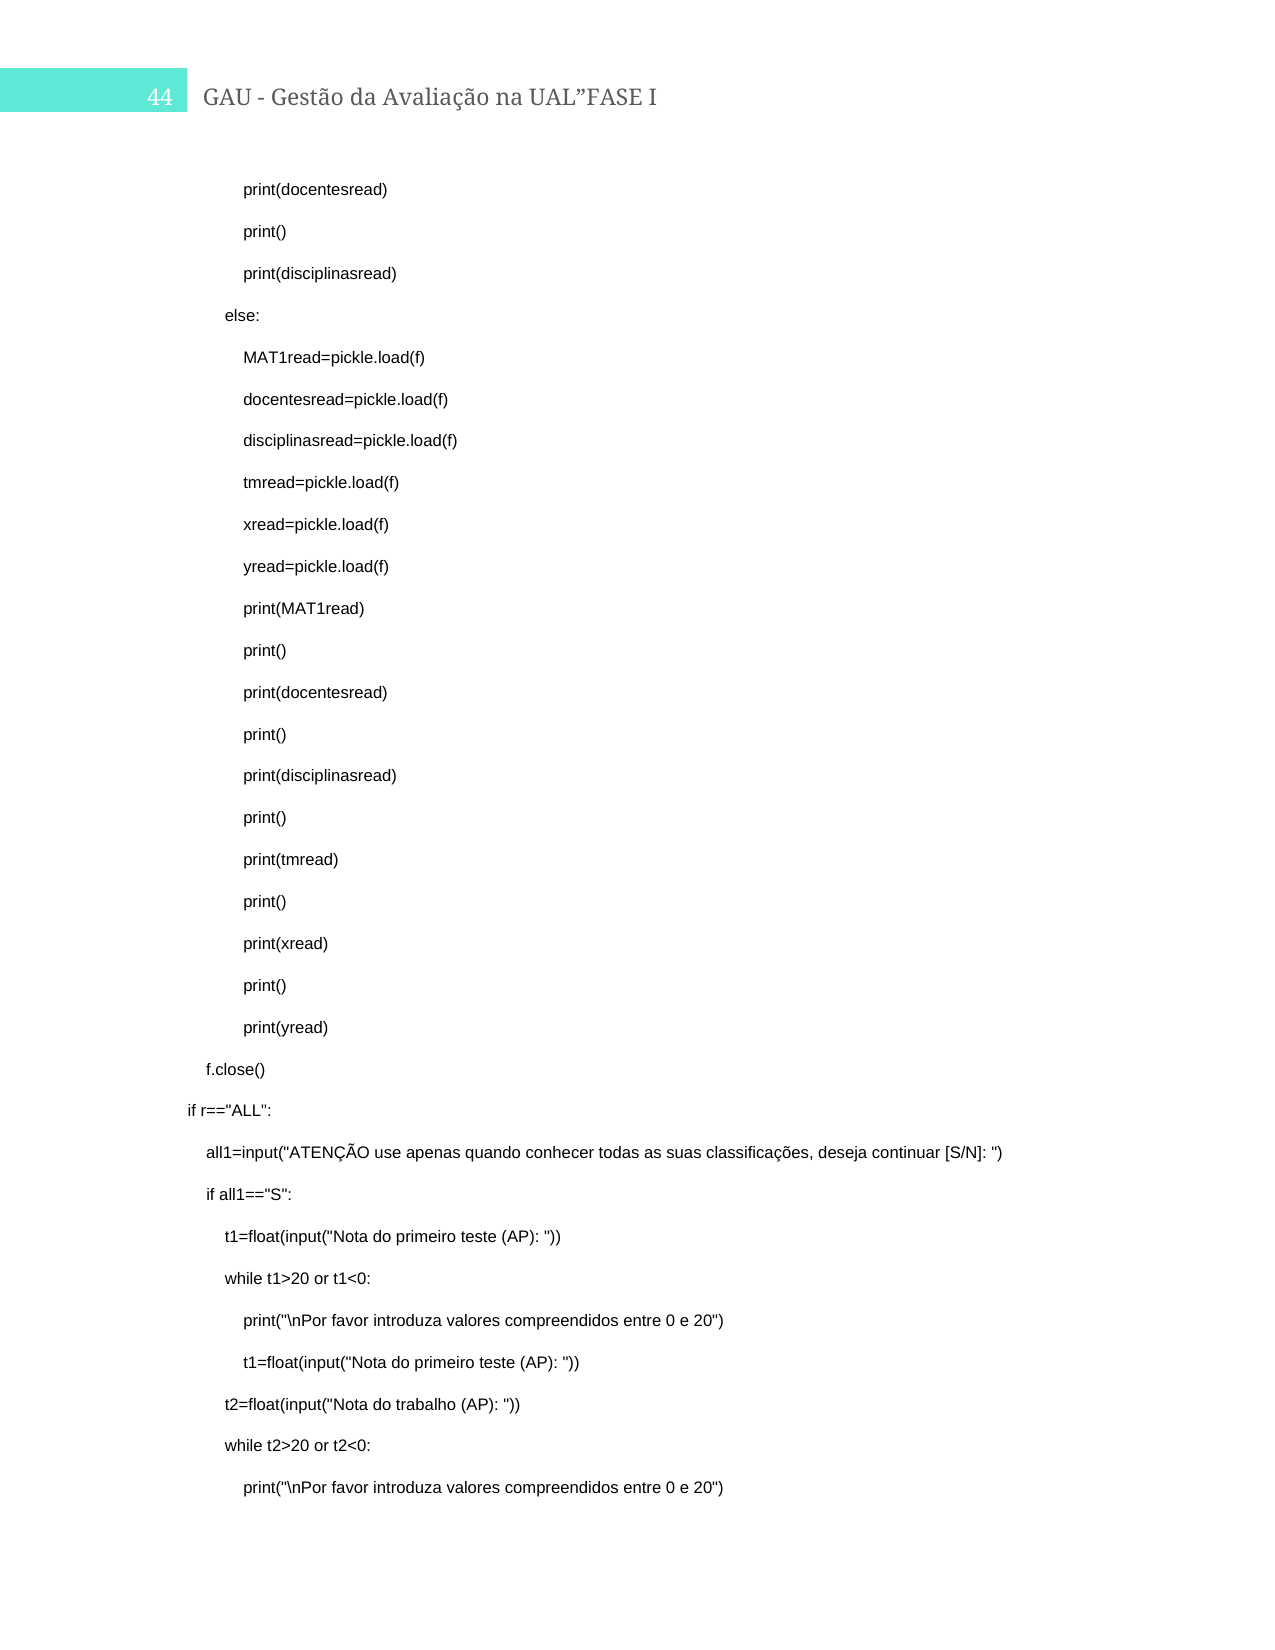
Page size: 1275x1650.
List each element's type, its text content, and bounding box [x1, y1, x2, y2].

text print(tmread) [187, 850, 1087, 869]
text print(xread) [187, 934, 1087, 953]
text yread=pickle.load(f) [187, 557, 1087, 576]
text print() [187, 892, 1087, 911]
text else: [187, 306, 1087, 325]
text MAT1read=pickle.load(f) [187, 347, 1087, 367]
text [187, 1478, 1087, 1497]
text print(disciplinasread) [187, 766, 1087, 785]
text t1=float(input("Nota do primeiro teste (AP): ")) [187, 1227, 1087, 1246]
text print() [187, 641, 1087, 660]
text print("\nPor favor introduza valores compreendidos entre 0 e 20") [187, 1311, 1087, 1330]
text xread=pickle.load(f) [187, 515, 1087, 534]
text if all1=="S": [187, 1185, 1087, 1204]
text print(docentesread) [187, 682, 1087, 702]
text print() [187, 222, 1087, 241]
text while t1>20 or t1<0: [187, 1269, 1087, 1288]
text print(disciplinasread) [187, 264, 1087, 283]
text print() [187, 808, 1087, 827]
text print() [187, 976, 1087, 995]
text disciplinasread=pickle.load(f) [187, 431, 1087, 450]
text tmread=pickle.load(f) [187, 473, 1087, 492]
text while t2>20 or t2<0: [187, 1436, 1087, 1455]
text all1=input("ATENÇÃO use apenas quando conhecer todas as suas classificações, deseja continuar [S/N]: ") [187, 1143, 1087, 1162]
text print() [187, 724, 1087, 743]
text print(yread) [187, 1017, 1087, 1037]
text print(MAT1read) [187, 599, 1087, 618]
text docentesread=pickle.load(f) [187, 389, 1087, 408]
text t1=float(input("Nota do primeiro teste (AP): ")) [187, 1352, 1087, 1372]
text if r=="ALL": [187, 1101, 1087, 1120]
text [187, 1394, 1087, 1413]
text print(docentesread) [187, 180, 1087, 199]
text f.close() [187, 1059, 1087, 1078]
